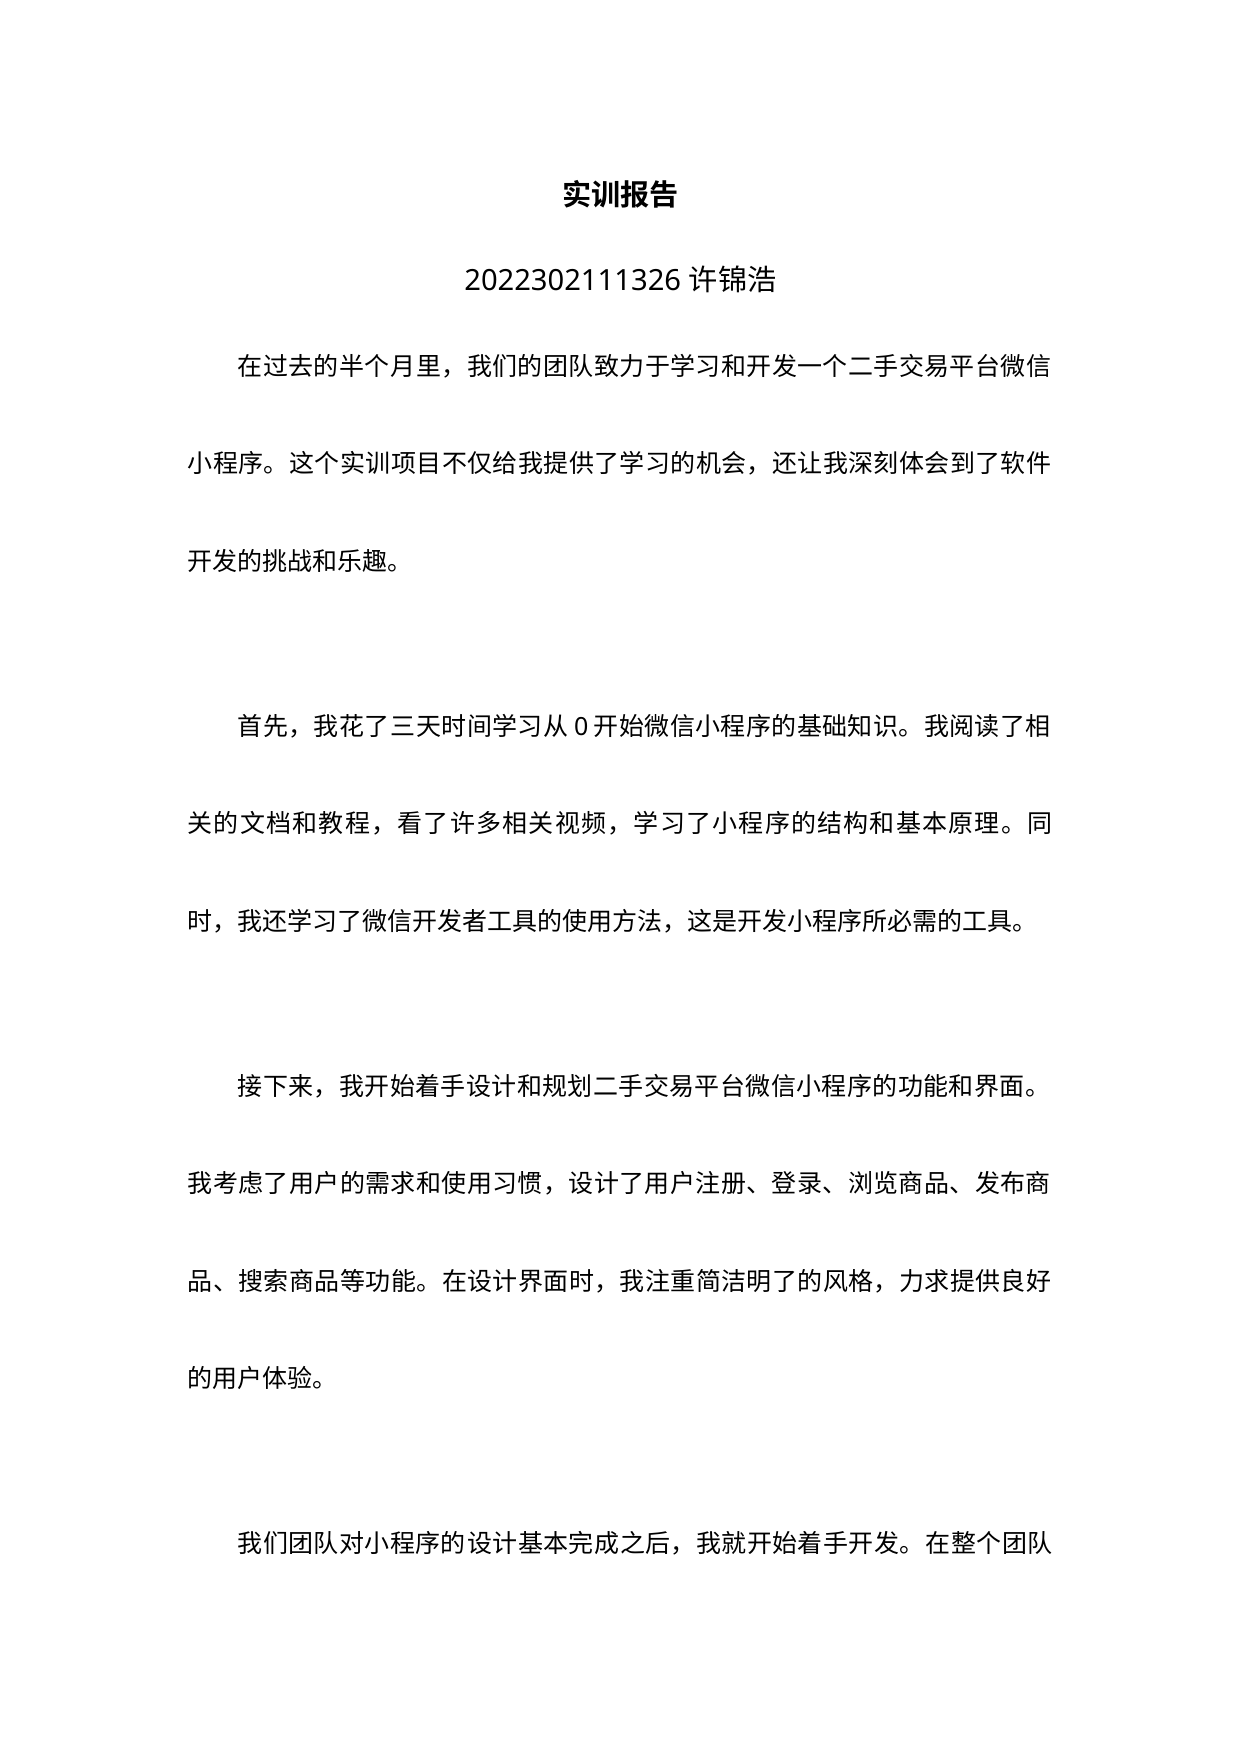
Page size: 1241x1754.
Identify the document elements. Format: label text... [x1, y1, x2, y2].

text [187, 1509, 1053, 1574]
text 首先，我花了三天时间学习从0开始微信小程序的基础知识。我阅读了相关的文档和教程，看了许多相关视频，学习了小程序的结构和基本原理。同时，我还学习了微信开发者工具的使用方法，这是开发小程序所必需的工具。 [187, 692, 1053, 952]
text 在过去的半个月里，我们的团队致力于学习和开发一个二手交易平台微信小程序。这个实训项目不仅给我提供了学习的机会，还让我深刻体会到了软件开发的挑战和乐趣。 [187, 332, 1053, 592]
text 实训报告 [187, 162, 1053, 227]
text 接下来，我开始着手设计和规划二手交易平台微信小程序的功能和界面。我考虑了用户的需求和使用习惯，设计了用户注册、登录、浏览商品、发布商品、搜索商品等功能。在设计界面时，我注重简洁明了的风格，力求提供良好的用户体验。 [187, 1052, 1053, 1409]
text 2022302111326 许锦浩 [187, 247, 1053, 312]
